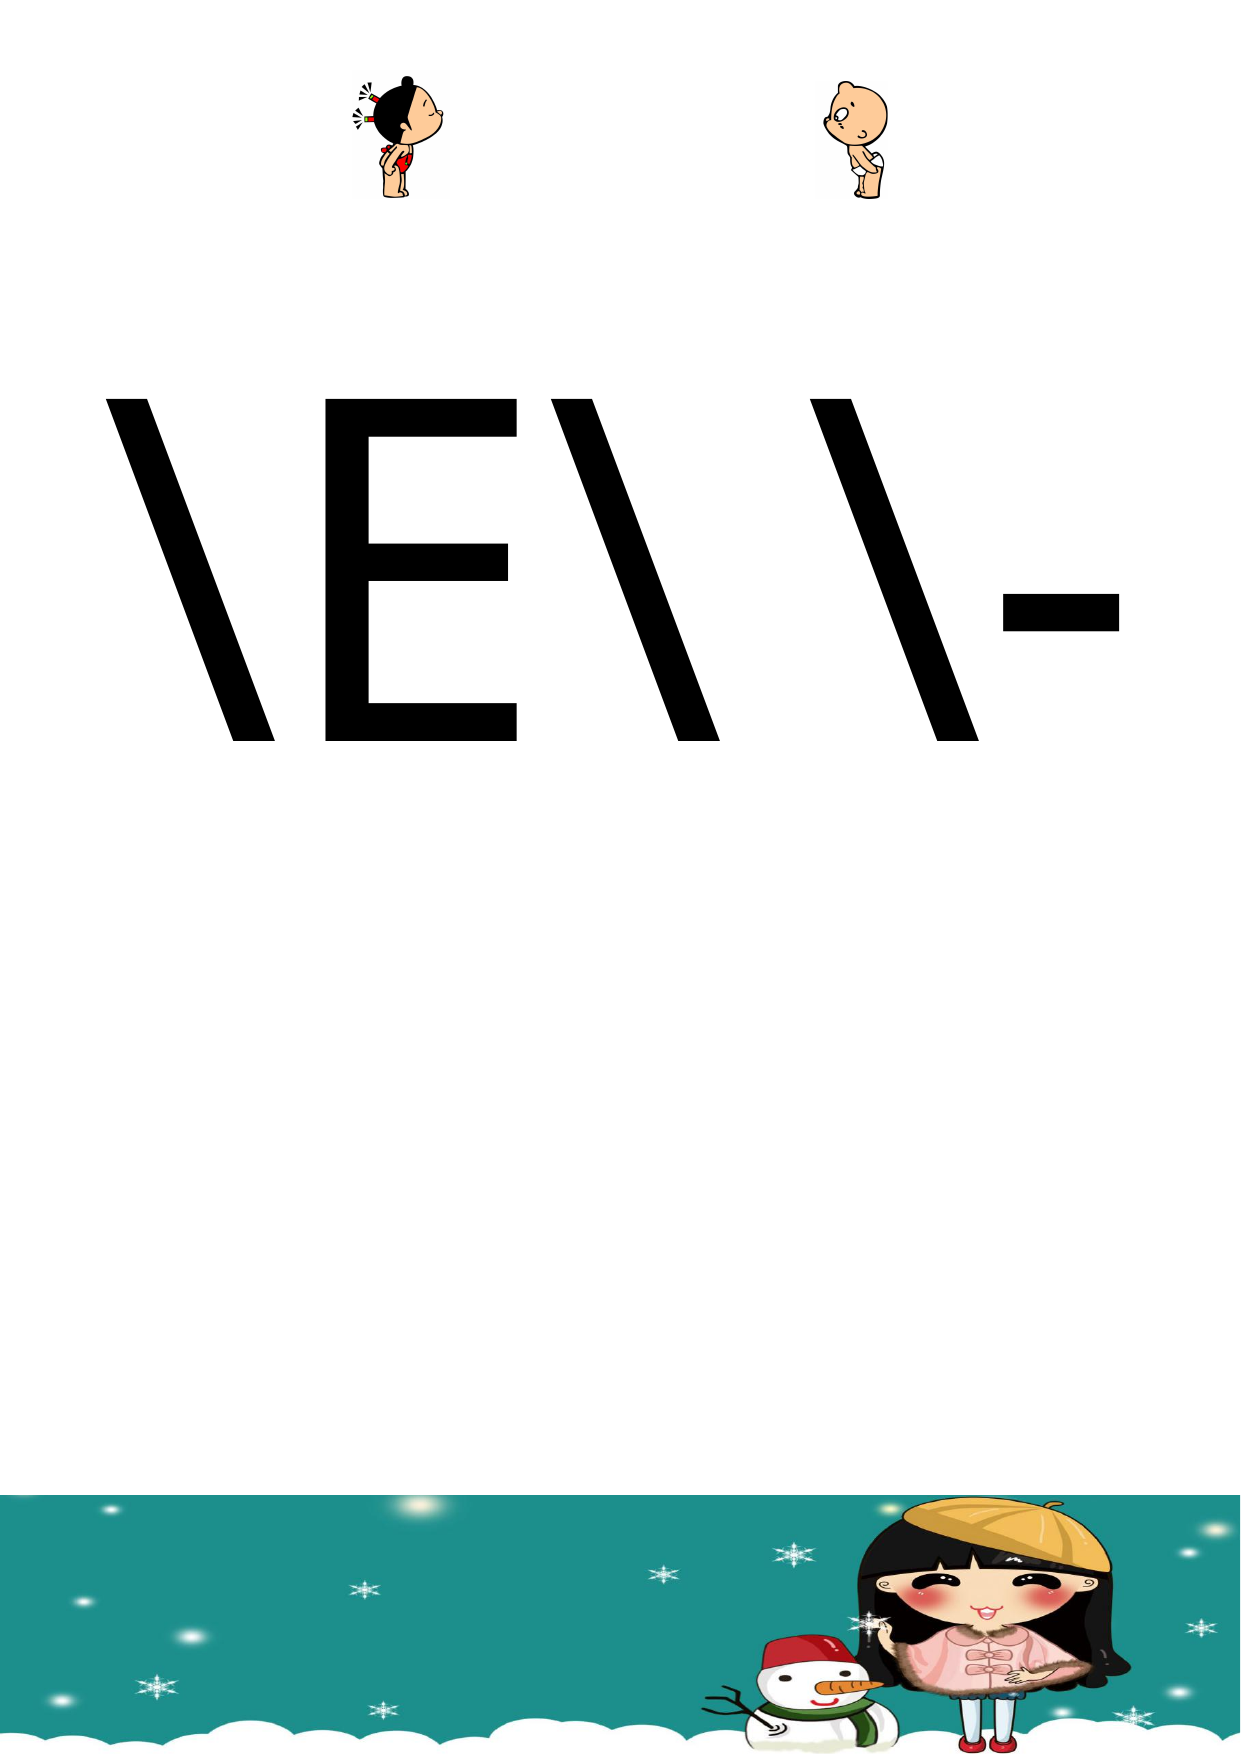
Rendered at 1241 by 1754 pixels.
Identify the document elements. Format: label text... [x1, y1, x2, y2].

picture [0, 1495, 1241, 1754]
picture [814, 81, 888, 199]
picture [352, 70, 451, 199]
text \E\ \-e-\ [0, 214, 1239, 897]
